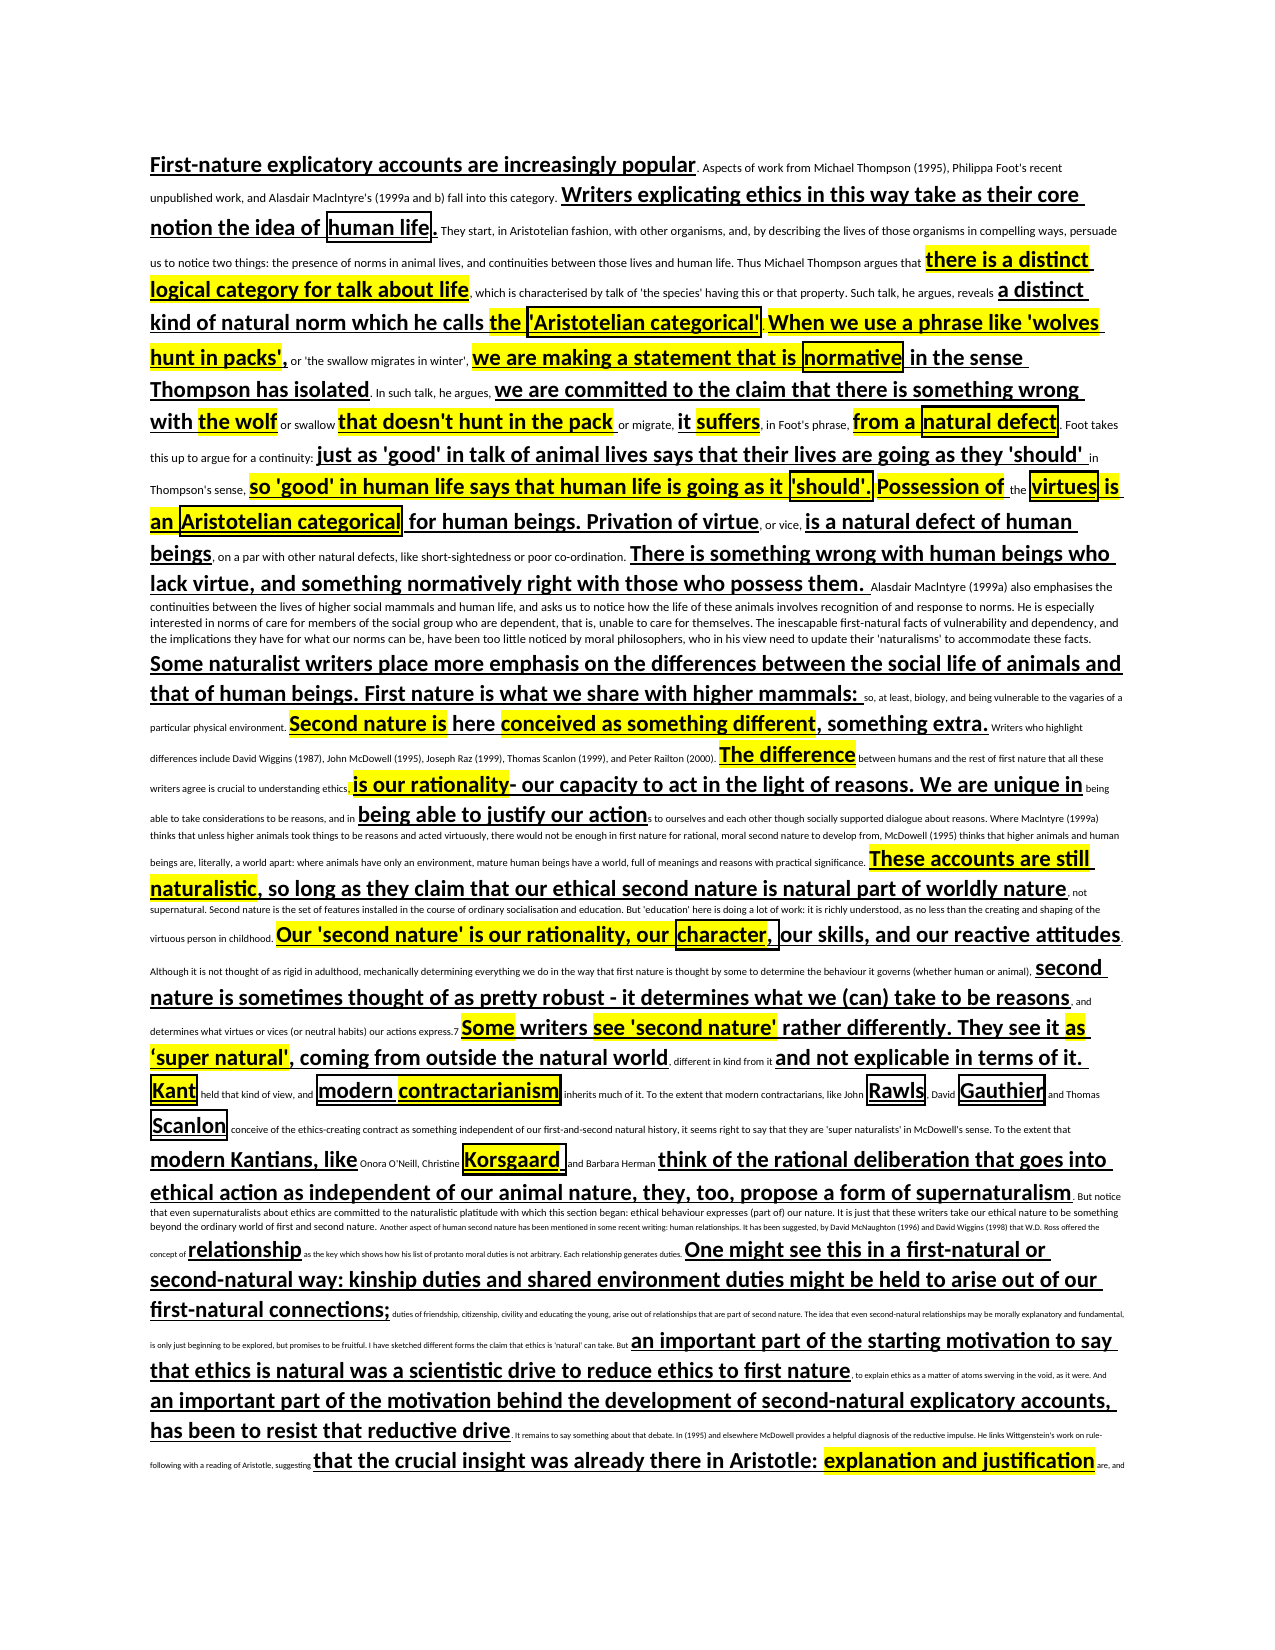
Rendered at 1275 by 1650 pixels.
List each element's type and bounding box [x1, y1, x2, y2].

text [150, 150, 1125, 1475]
